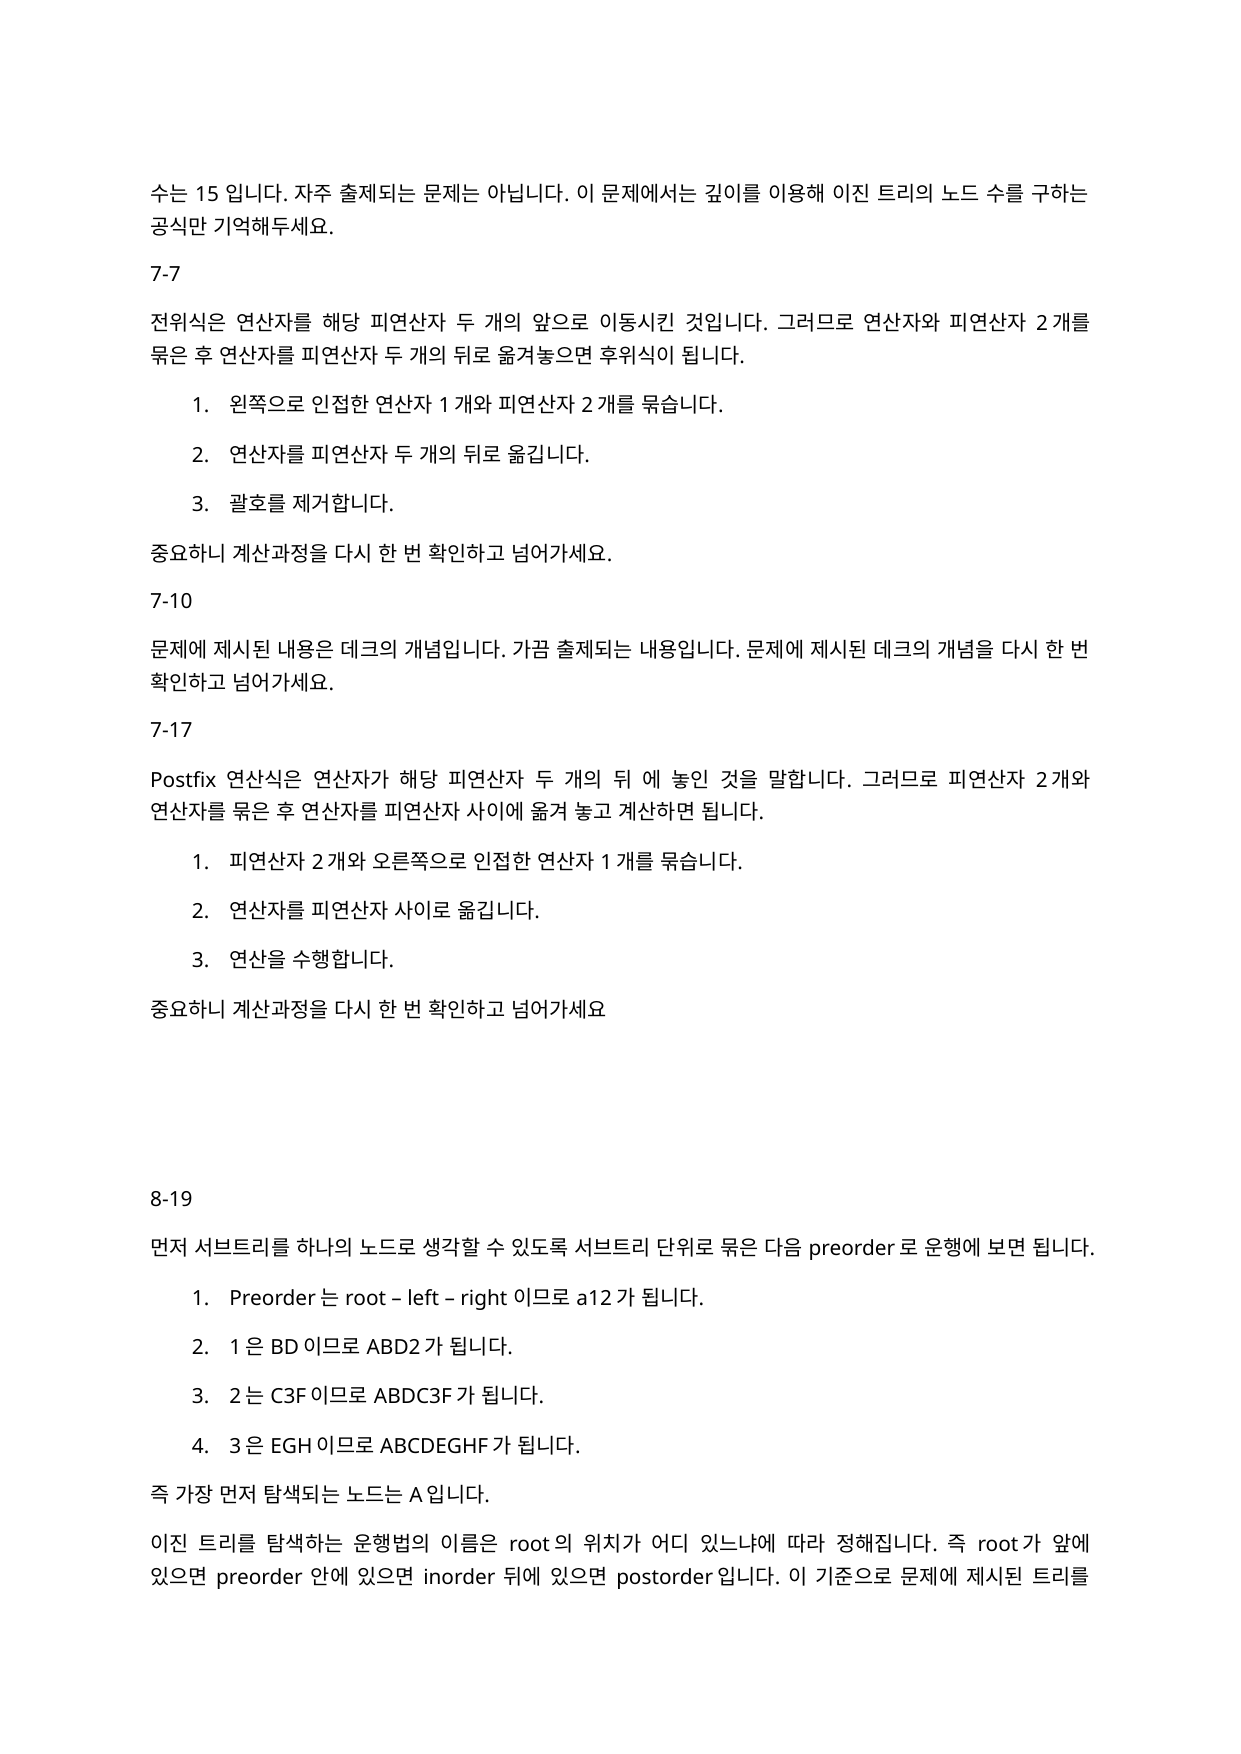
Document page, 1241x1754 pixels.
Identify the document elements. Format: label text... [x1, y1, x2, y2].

list 피연산자 2개와 오른쪽으로 인접한 연산자 1개를 묶습니다. [192, 845, 1090, 875]
text 중요하니 계산과정을 다시 한 번 확인하고 넘어가세요. [150, 537, 1090, 567]
list 1은 BD이므로 ABD2가 됩니다. [192, 1330, 1090, 1361]
list 2는 C3F이므로 ABDC3F가 됩니다. [192, 1379, 1090, 1410]
list 연산자를 피연산자 두 개의 뒤로 옮깁니다. [192, 438, 1090, 468]
list 괄호를 제거합니다. [192, 487, 1090, 518]
text 7-7 [150, 259, 1090, 288]
list 연산을 수행합니다. [192, 944, 1090, 974]
text 8-19 [150, 1184, 1090, 1213]
list 왼쪽으로 인접한 연산자 1개와 피연산자 2개를 묶습니다. [192, 389, 1090, 419]
list 3은 EGH이므로 ABCDEGHF가 됩니다. [192, 1429, 1090, 1459]
text 먼저 서브트리를 하나의 노드로 생각할 수 있도록 서브트리 단위로 묶은 다음 preorder로 운행에 보면 됩니다. [150, 1231, 1090, 1262]
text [150, 177, 1090, 240]
text 문제에 제시된 내용은 데크의 개념입니다. 가끔 출제되는 내용입니다. 문제에 제시된 데크의 개념을 다시 한 번 확인하고 넘어가세요. [150, 633, 1090, 696]
text 7-10 [150, 586, 1090, 614]
list 연산자를 피연산자 사이로 옮깁니다. [192, 894, 1090, 924]
text 전위식은 연산자를 해당 피연산자 두 개의 앞으로 이동시킨 것입니다. 그러므로 연산자와 피연산자 2개를 묶은 후 연산자를 피연산자 두 개의 뒤로 옮겨놓으면 후위식이 됩니다. [150, 307, 1090, 369]
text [150, 1528, 1090, 1591]
text 7-17 [150, 716, 1090, 744]
text 중요하니 계산과정을 다시 한 번 확인하고 넘어가세요 [150, 993, 1090, 1023]
text 즉 가장 먼저 탐색되는 노드는 A입니다. [150, 1478, 1090, 1509]
list Preorder는 root – left – right 이므로 a12가 됩니다. [192, 1281, 1090, 1311]
text Postfix 연산식은 연산자가 해당 피연산자 두 개의 뒤 에 놓인 것을 말합니다. 그러므로 피연산자 2개와 연산자를 묶은 후 연산자를 피연산자 사이에 옮겨 놓고 계산하면 됩니다. [150, 763, 1090, 826]
